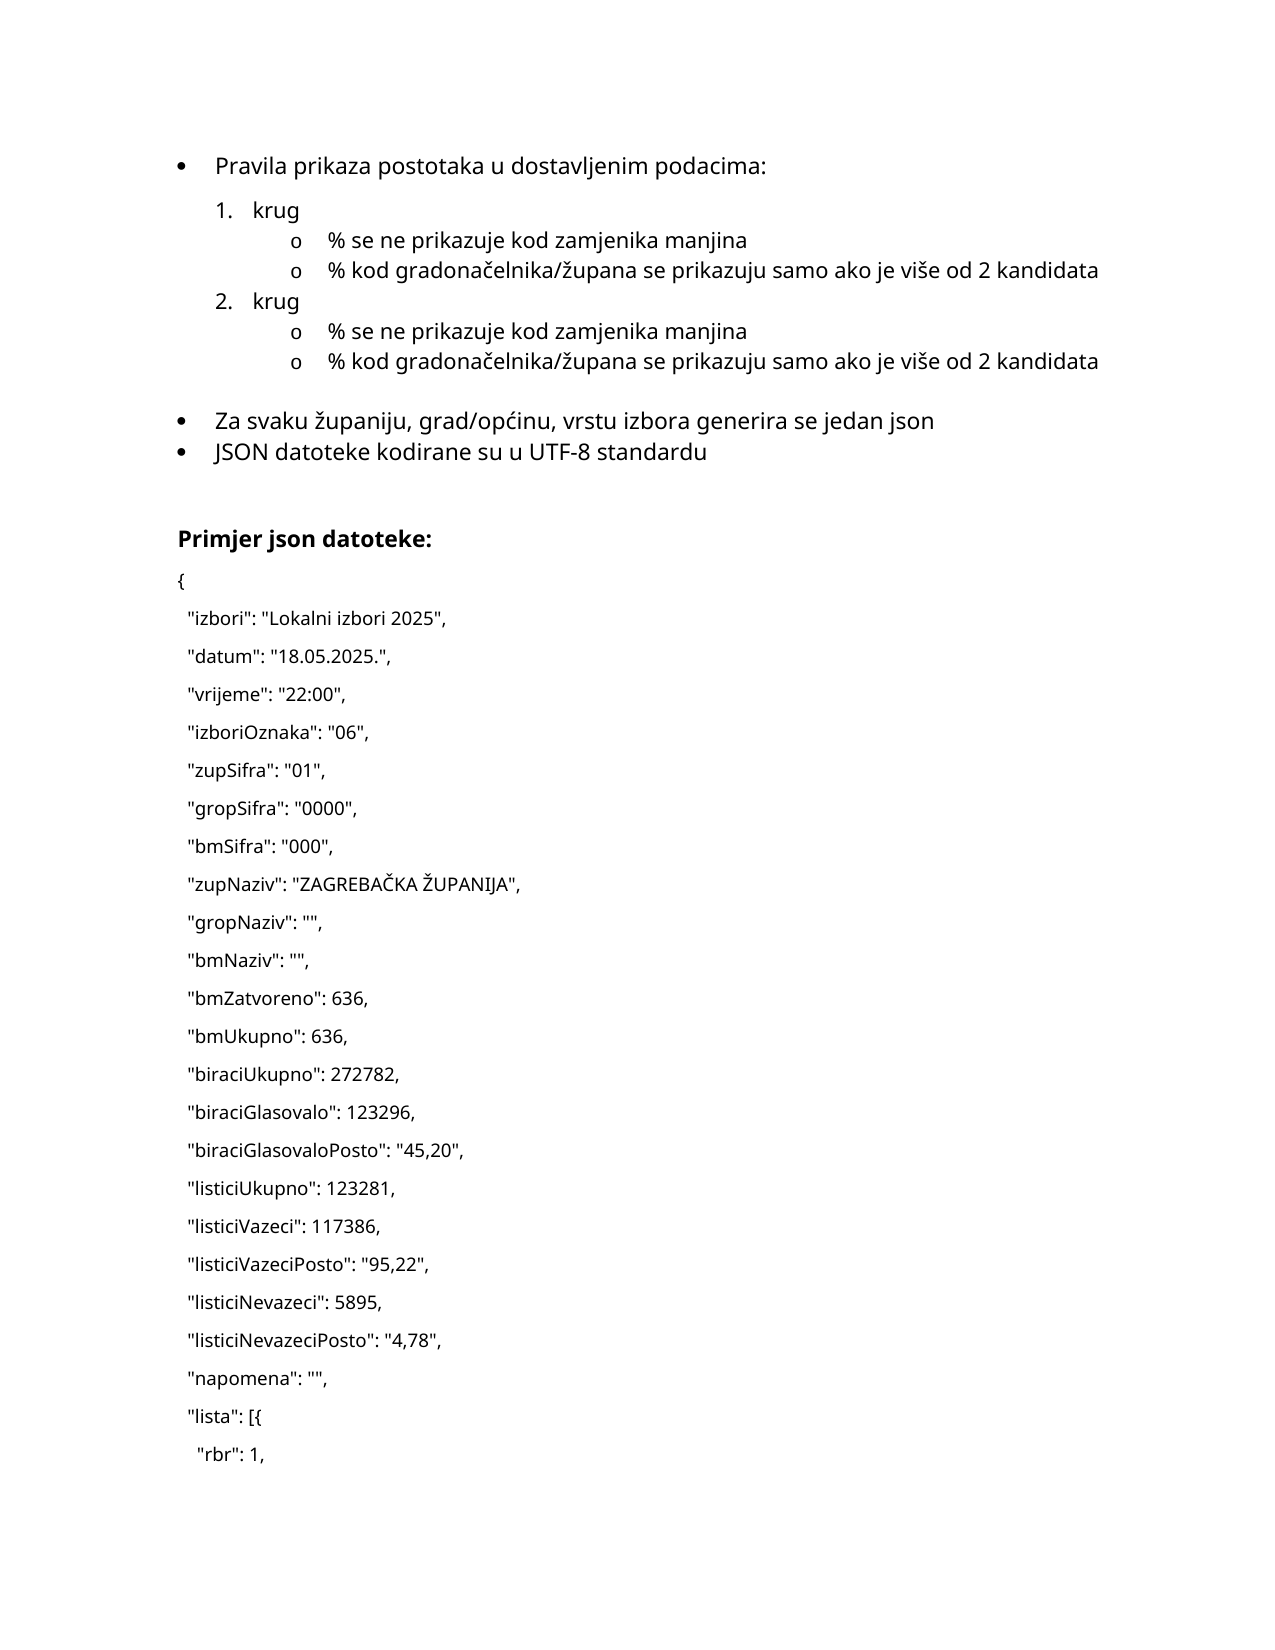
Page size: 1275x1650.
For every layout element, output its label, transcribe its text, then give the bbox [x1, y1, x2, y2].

text "rbr": 1, [177, 1442, 1157, 1467]
text "vrijeme": "22:00", [177, 681, 1157, 707]
text "bmSifra": "000", [177, 833, 1157, 859]
list Pravila prikaza postotaka u dostavljenim podacima: [177, 150, 1157, 181]
text "datum": "18.05.2025.", [177, 643, 1157, 669]
text "biraciGlasovaloPosto": "45,20", [177, 1137, 1157, 1163]
list % kod gradonačelnika/župana se prikazuju samo ako je više od 2 kandidata [290, 255, 1157, 284]
text Primjer json datoteke: [177, 523, 1157, 554]
list Za svaku županiju, grad/općinu, vrstu izbora generira se jedan json [177, 404, 1157, 436]
text "izbori": "Lokalni izbori 2025", [177, 605, 1157, 631]
text "listiciVazeci": 117386, [177, 1213, 1157, 1239]
list krug [215, 194, 1157, 225]
text "bmZatvoreno": 636, [177, 985, 1157, 1011]
text "gropSifra": "0000", [177, 795, 1157, 821]
list % kod gradonačelnika/župana se prikazuju samo ako je više od 2 kandidata [290, 346, 1157, 375]
text "bmUkupno": 636, [177, 1023, 1157, 1049]
text "biraciGlasovalo": 123296, [177, 1099, 1157, 1125]
text "gropNaziv": "", [177, 909, 1157, 935]
text "bmNaziv": "", [177, 947, 1157, 973]
text "listiciNevazeciPosto": "4,78", [177, 1327, 1157, 1353]
text "zupSifra": "01", [177, 757, 1157, 783]
text "listiciNevazeci": 5895, [177, 1289, 1157, 1315]
text { [177, 567, 1157, 593]
text "listiciUkupno": 123281, [177, 1175, 1157, 1201]
text "napomena": "", [177, 1366, 1157, 1391]
list % se ne prikazuje kod zamjenika manjina [290, 225, 1157, 255]
list krug [215, 284, 1157, 316]
text "izboriOznaka": "06", [177, 719, 1157, 745]
list % se ne prikazuje kod zamjenika manjina [290, 316, 1157, 346]
list JSON datoteke kodirane su u UTF-8 standardu [177, 436, 1157, 467]
text "listiciVazeciPosto": "95,22", [177, 1251, 1157, 1277]
text "lista": [{ [177, 1403, 1157, 1429]
text "zupNaziv": "ZAGREBAČKA ŽUPANIJA", [177, 871, 1157, 897]
text "biraciUkupno": 272782, [177, 1061, 1157, 1087]
